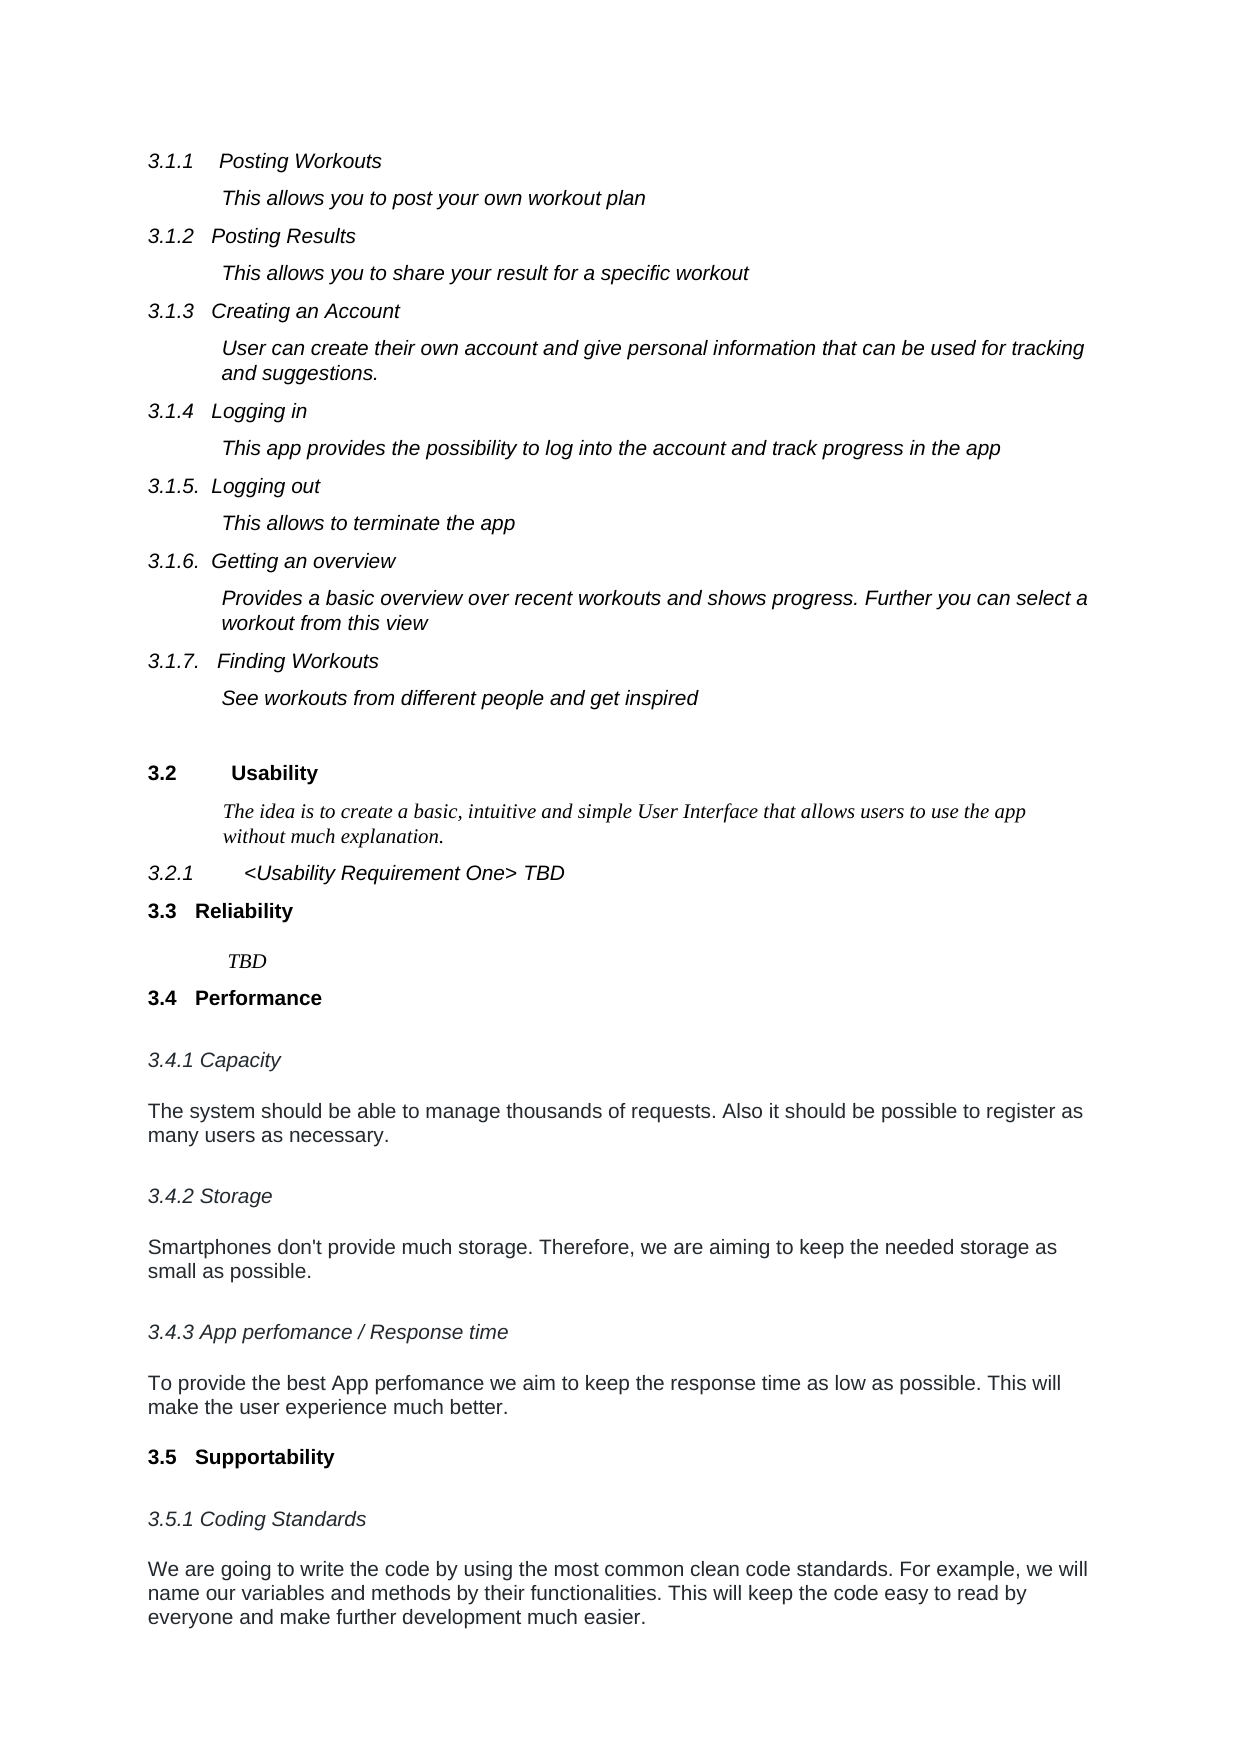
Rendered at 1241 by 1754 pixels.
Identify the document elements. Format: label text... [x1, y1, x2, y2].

subtitle 3.4.2 Storage [148, 1184, 1093, 1208]
text This allows you to share your result for a specific workout [148, 260, 1093, 285]
text 3.1.6. Getting an overview [148, 548, 1093, 573]
text 3.1.7. Finding Workouts [148, 648, 1093, 673]
text 3.2.1 <Usability Requirement One> TBD [148, 860, 1093, 885]
text The system should be able to manage thousands of requests. Also it should be possible to register as many users as necessary. [148, 1098, 1093, 1146]
text To provide the best App perfomance we aim to keep the response time as low as possible. This will make the user experience much better. [148, 1371, 1093, 1419]
text We are going to write the code by using the most common clean code standards. For example, we will name our variables and methods by their functionalities. This will keep the code easy to read by everyone and make further development much easier. [148, 1557, 1093, 1629]
text 3.1.3 Creating an Account [148, 298, 1093, 323]
text 3.1.2 Posting Results [148, 223, 1093, 248]
text This allows you to post your own workout plan [148, 185, 1093, 210]
subtitle 3.5.1 Coding Standards [148, 1506, 1093, 1530]
text 3.1.5. Logging out [148, 473, 1093, 498]
text 3.2 Usability [148, 760, 1093, 785]
text Smartphones don't provide much storage. Therefore, we are aiming to keep the needed storage as small as possible. [148, 1235, 1093, 1283]
text 3.1.1 Posting Workouts [148, 148, 1093, 173]
text The idea is to create a basic, intuitive and simple User Interface that allows users to use the app without much explanation. [148, 798, 1093, 848]
subtitle 3.4.3 App perfomance / Response time [148, 1320, 1093, 1344]
subtitle 3.4.1 Capacity [148, 1048, 1093, 1072]
text TBD [227, 948, 1093, 973]
text 3.5 Supportability [148, 1444, 1093, 1469]
text This app provides the possibility to log into the account and track progress in the app [148, 435, 1093, 460]
text Provides a basic overview over recent workouts and shows progress. Further you can select a workout from this view [221, 585, 1093, 635]
text 3.1.4 Logging in [148, 398, 1093, 423]
text 3.4 Performance [148, 985, 1093, 1010]
text User can create their own account and give personal information that can be used for tracking and suggestions. [221, 335, 1093, 385]
text This allows to terminate the app [148, 510, 1093, 535]
text See workouts from different people and get inspired [148, 685, 1093, 710]
text 3.3 Reliability [148, 898, 1093, 923]
